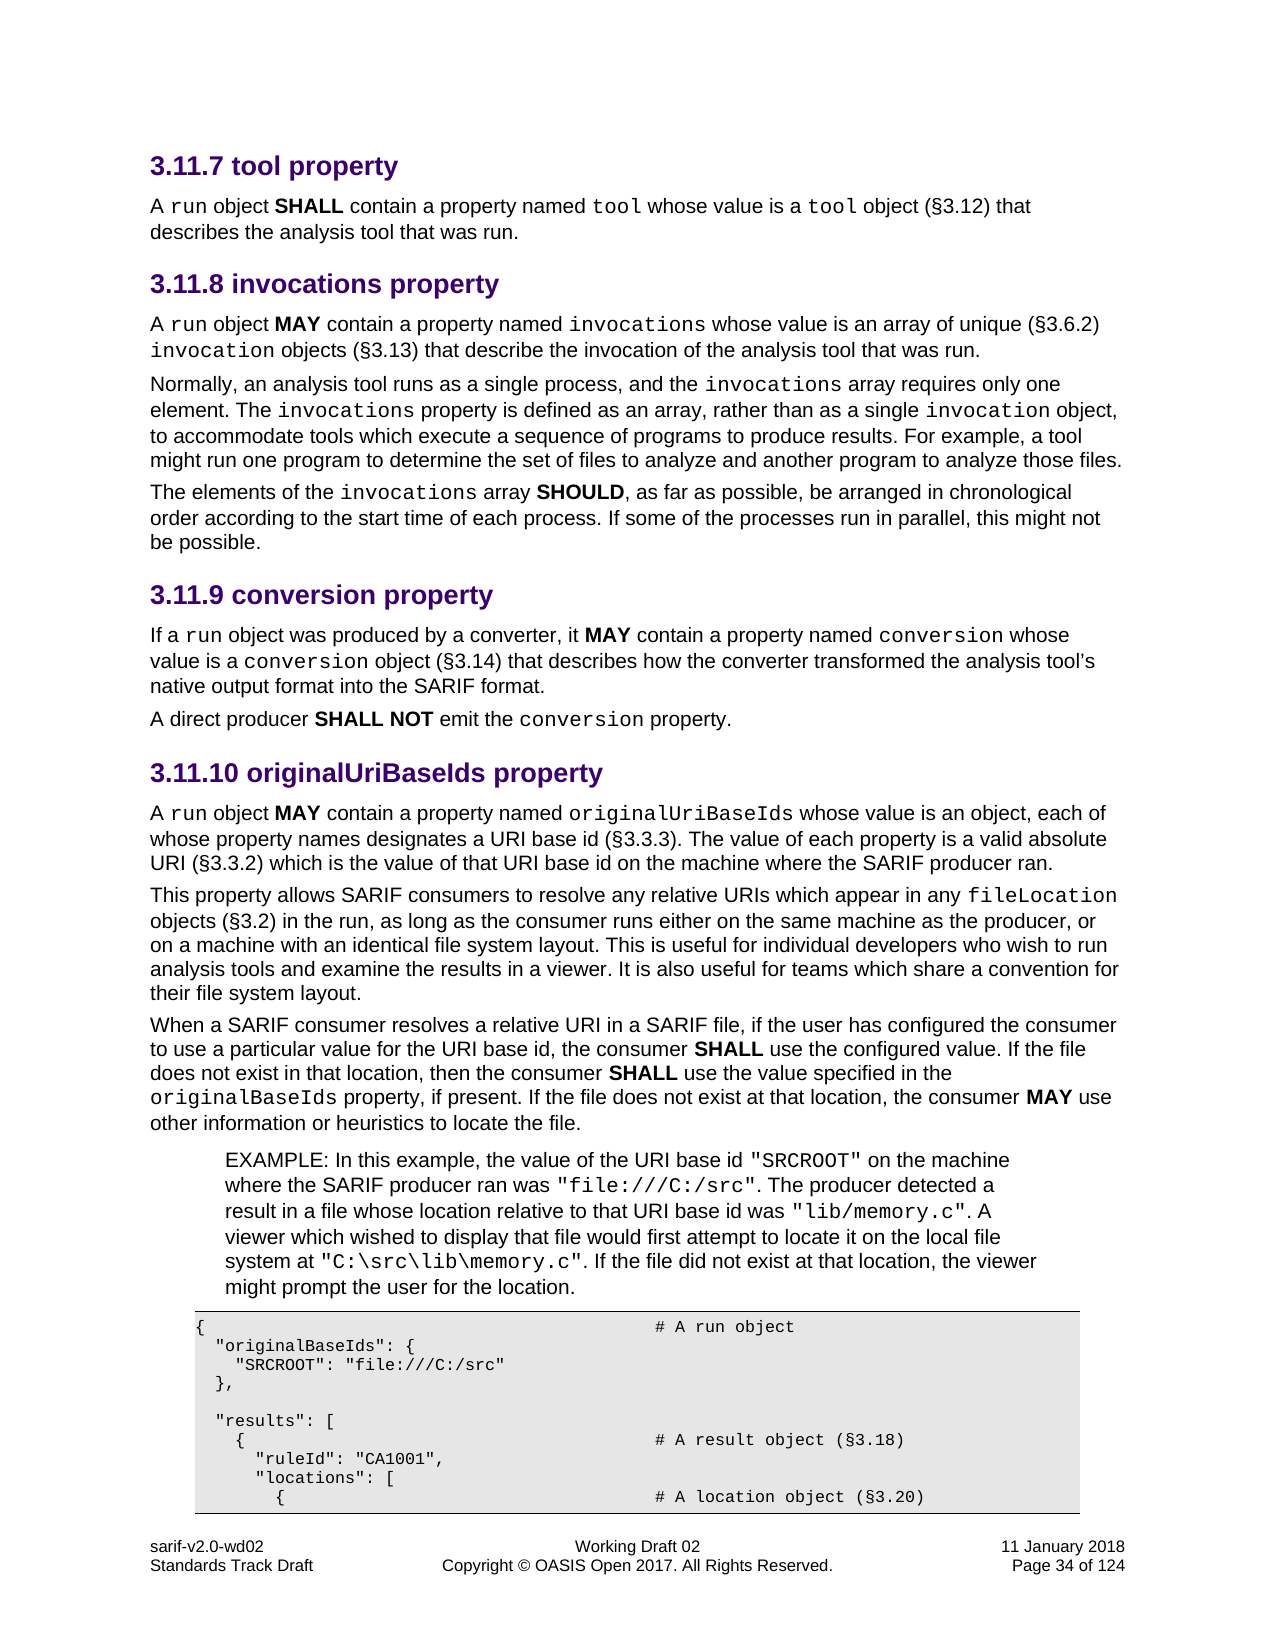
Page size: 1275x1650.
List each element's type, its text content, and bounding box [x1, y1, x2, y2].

text { # A result object (§3.18) [195, 1424, 1080, 1443]
text }, [195, 1368, 1080, 1387]
text A direct producer SHALL NOT emit the conversion property. [150, 707, 1125, 732]
subtitle conversion property [150, 579, 1125, 610]
subtitle invocations property [150, 268, 1125, 300]
text EXAMPLE: In this example, the value of the URI base id "SRCROOT" on the machine where the SARIF producer ran was "file:///C:/src". The producer detected a result in a file whose location relative to that URI base id was "lib/memory.c". A viewer which wished to display that file would first attempt to locate it on the local file system at "C:\src\lib\memory.c". If the file did not exist at that location, the viewer might prompt the user for the location. [225, 1147, 1050, 1299]
text A run object MAY contain a property named originalUriBaseIds whose value is an object, each of whose property names designates a URI base id (§3.3.3). The value of each property is a valid absolute URI (§3.3.2) which is the value of that URI base id on the machine where the SARIF producer ran. [150, 801, 1125, 875]
text "ruleId": "CA1001", [195, 1443, 1080, 1462]
text { # A run object [195, 1312, 1080, 1330]
text { # A location object (§3.20) [195, 1481, 1080, 1513]
text "locations": [ [195, 1462, 1080, 1481]
text The elements of the invocations array SHOULD, as far as possible, be arranged in chronological order according to the start time of each process. If some of the processes run in parallel, this might not be possible. [150, 480, 1125, 554]
text "SRCROOT": "file:///C:/src" [195, 1349, 1080, 1368]
text This property allows SARIF consumers to resolve any relative URIs which appear in any fileLocation objects (§3.2) in the run, as long as the consumer runs either on the same machine as the producer, or on a machine with an identical file system layout. This is useful for individual developers who wish to run analysis tools and examine the results in a viewer. It is also useful for teams which share a convention for their file system layout. [150, 883, 1125, 1005]
text "originalBaseIds": { [195, 1330, 1080, 1349]
text A run object SHALL contain a property named tool whose value is a tool object (§3.12) that describes the analysis tool that was run. [150, 194, 1125, 243]
text Normally, an analysis tool runs as a single process, and the invocations array requires only one element. The invocations property is defined as an array, rather than as a single invocation object, to accommodate tools which execute a sequence of programs to produce results. For example, a tool might run one program to determine the set of files to analyze and another program to analyze those files. [150, 372, 1125, 472]
text If a run object was produced by a converter, it MAY contain a property named conversion whose value is a conversion object (§3.14) that describes how the converter transformed the analysis tool’s native output format into the SARIF format. [150, 623, 1125, 698]
text When a SARIF consumer resolves a relative URI in a SARIF file, if the user has configured the consumer to use a particular value for the URI base id, the consumer SHALL use the configured value. If the file does not exist in that location, then the consumer SHALL use the value specified in the originalBaseIds property, if present. If the file does not exist at that location, the consumer MAY use other information or heuristics to locate the file. [150, 1013, 1125, 1135]
subtitle tool property [150, 150, 1125, 181]
text A run object MAY contain a property named invocations whose value is an array of unique (§3.6.2) invocation objects (§3.13) that describe the invocation of the analysis tool that was run. [150, 312, 1125, 364]
subtitle originalUriBaseIds property [150, 757, 1125, 789]
text "results": [ [195, 1406, 1080, 1424]
